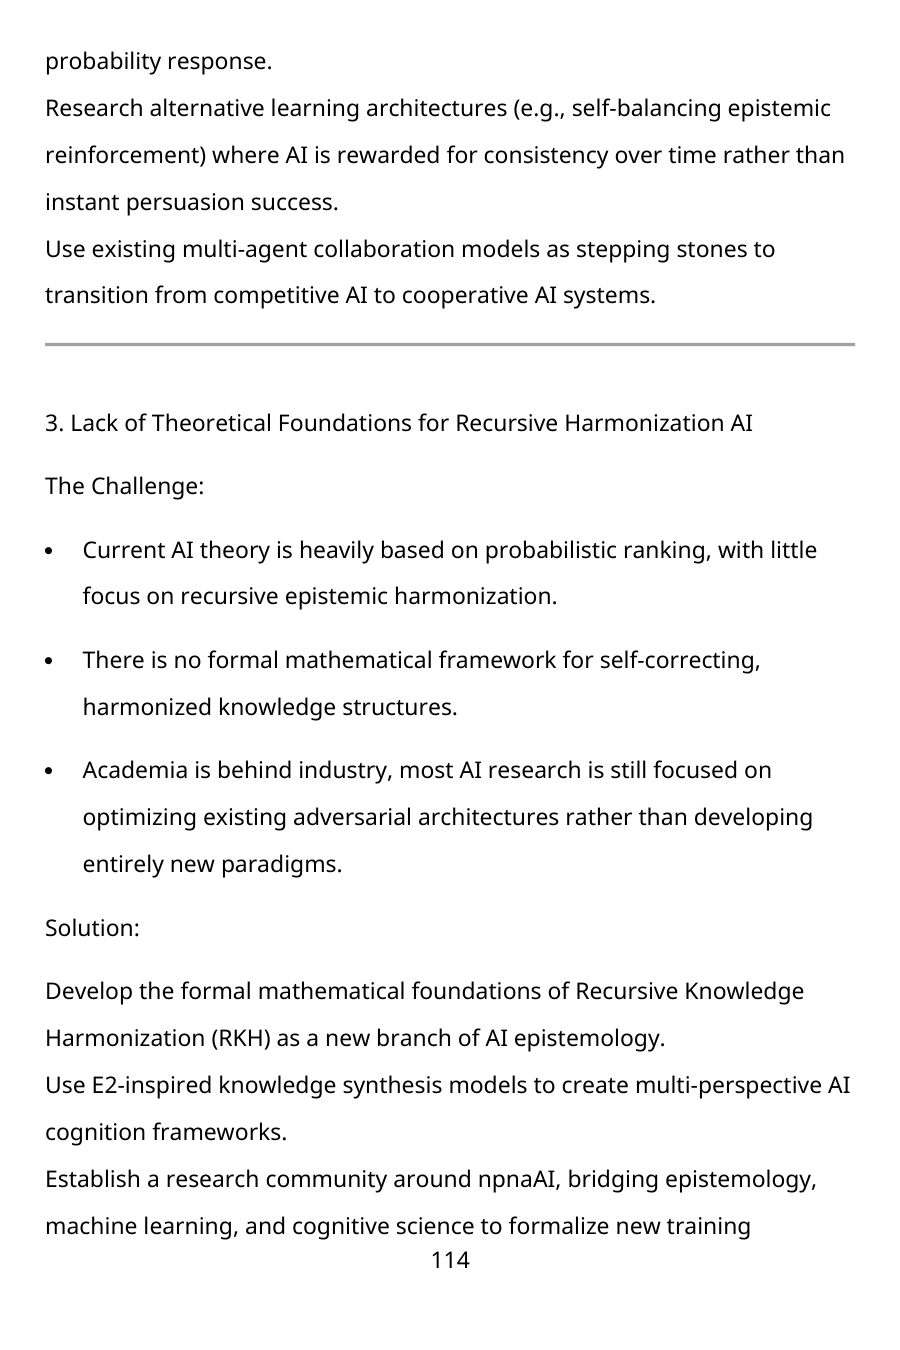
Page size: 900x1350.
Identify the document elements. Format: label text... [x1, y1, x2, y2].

text Solution: [45, 912, 855, 943]
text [45, 975, 855, 1241]
list Current AI theory is heavily based on probabilistic ranking, with little focus on recursive epistemic harmonization. [45, 533, 855, 612]
list There is no formal mathematical framework for self-correcting, harmonized knowledge structures. [45, 644, 855, 722]
text 3. Lack of Theoretical Foundations for Recursive Harmonization AI [45, 406, 855, 438]
list Academia is behind industry, most AI research is still focused on optimizing existing adversarial architectures rather than developing entirely new paradigms. [45, 754, 855, 879]
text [45, 45, 855, 311]
text The Challenge: [45, 470, 855, 501]
